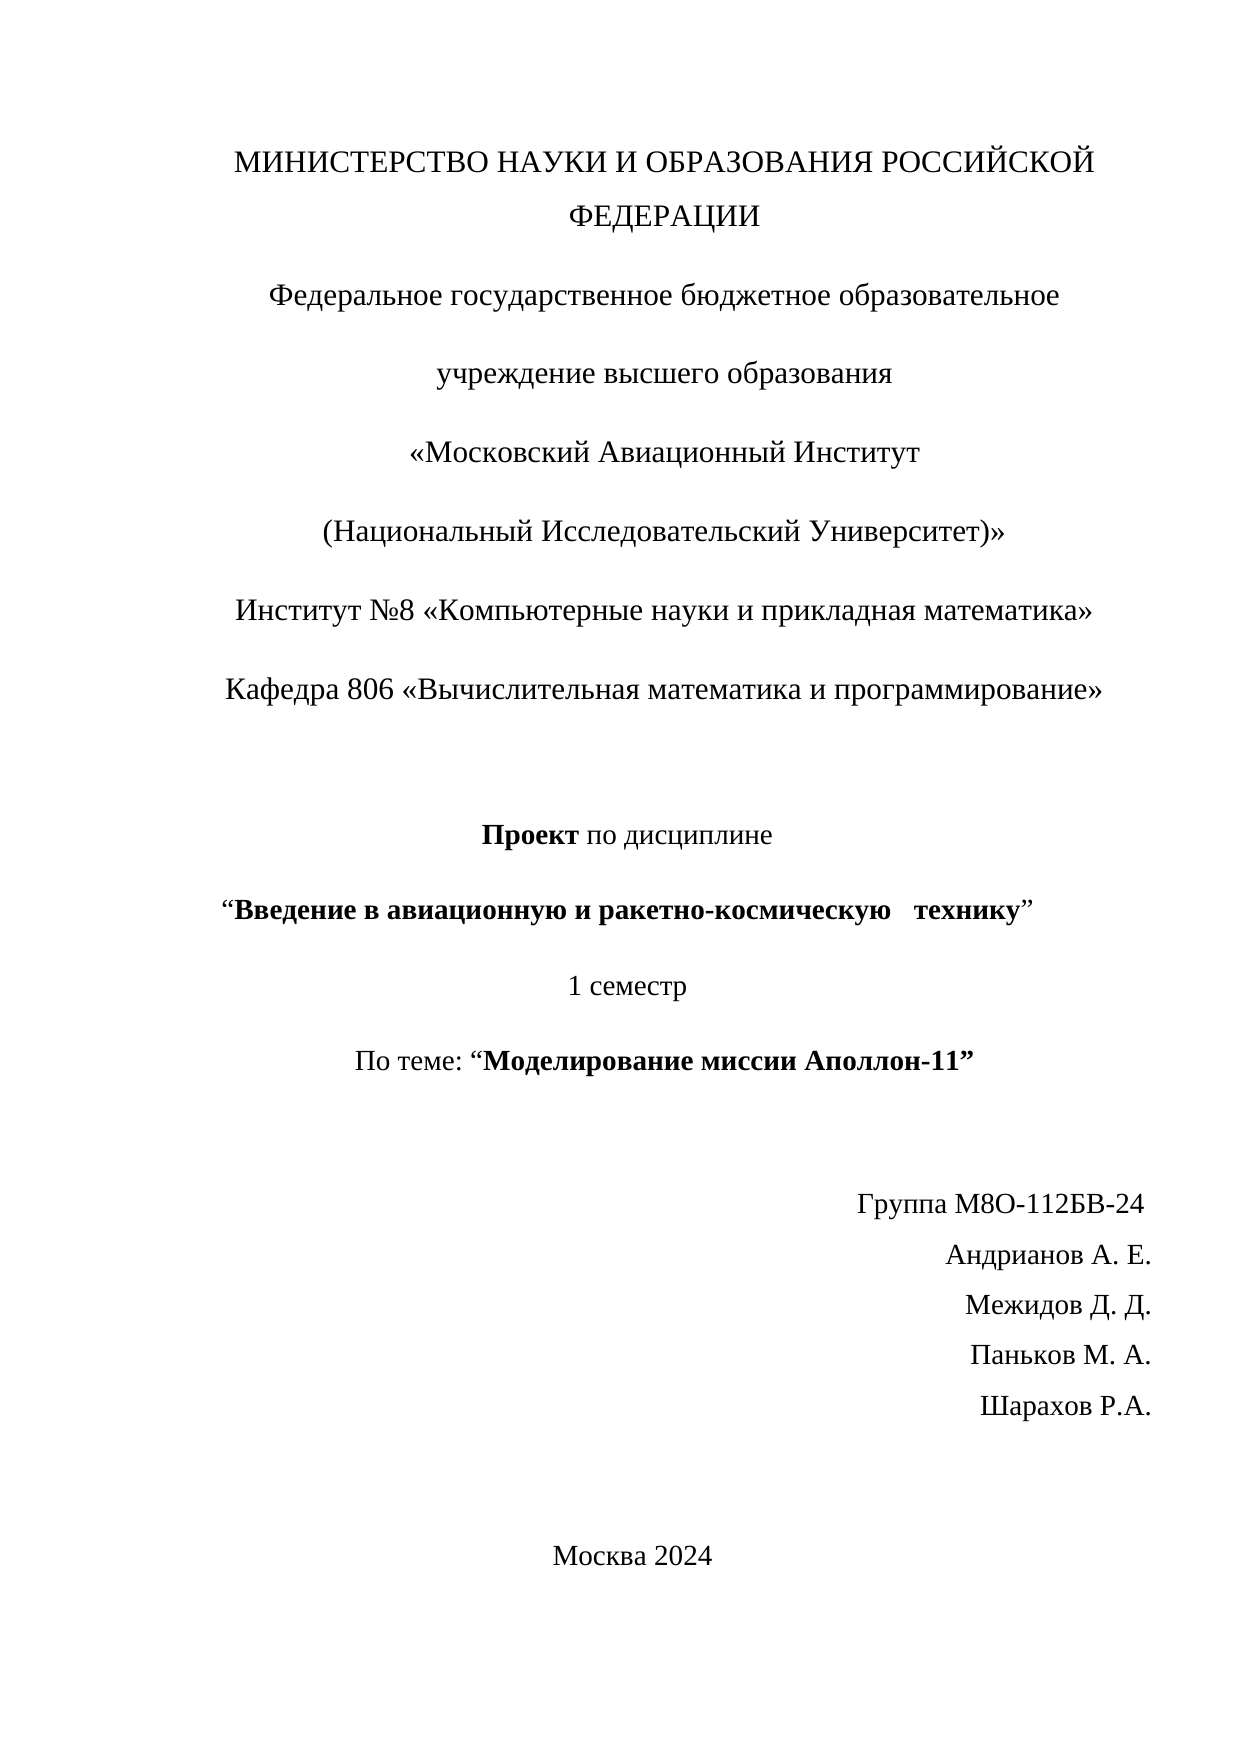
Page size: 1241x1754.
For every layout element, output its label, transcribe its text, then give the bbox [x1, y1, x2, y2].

text По теме: “Моделирование миссии Аполлон-11” [177, 1043, 1152, 1077]
text Межидов Д. Д. [177, 1287, 1152, 1321]
text Группа М8О-112БВ-24 [177, 1186, 1152, 1220]
text «Московский Авиационный Институт [177, 433, 1152, 469]
text (Национальный Исследовательский Университет)» [177, 512, 1152, 548]
text Шарахов Р.А. [177, 1388, 1152, 1421]
text Москва 2024 [477, 1538, 1077, 1572]
text “Введение в авиационную и ракетно-космическую технику” [177, 892, 1077, 926]
text 1 семестр [177, 968, 1077, 1001]
text Проект по дисциплине [177, 817, 1077, 851]
text Кафедра 806 «Вычислительная математика и программирование» [177, 670, 1152, 706]
text Паньков М. А. [177, 1337, 1152, 1371]
text Институт №8 «Компьютерные науки и прикладная математика» [177, 591, 1152, 627]
text учреждение высшего образования [177, 355, 1152, 391]
text Федеральное государственное бюджетное образовательное [177, 276, 1152, 312]
text Андрианов А. Е. [177, 1237, 1152, 1270]
text МИНИСТЕРСТВО НАУКИ И ОБРАЗОВАНИЯ РОССИЙСКОЙ ФЕДЕРАЦИИ [177, 143, 1152, 233]
